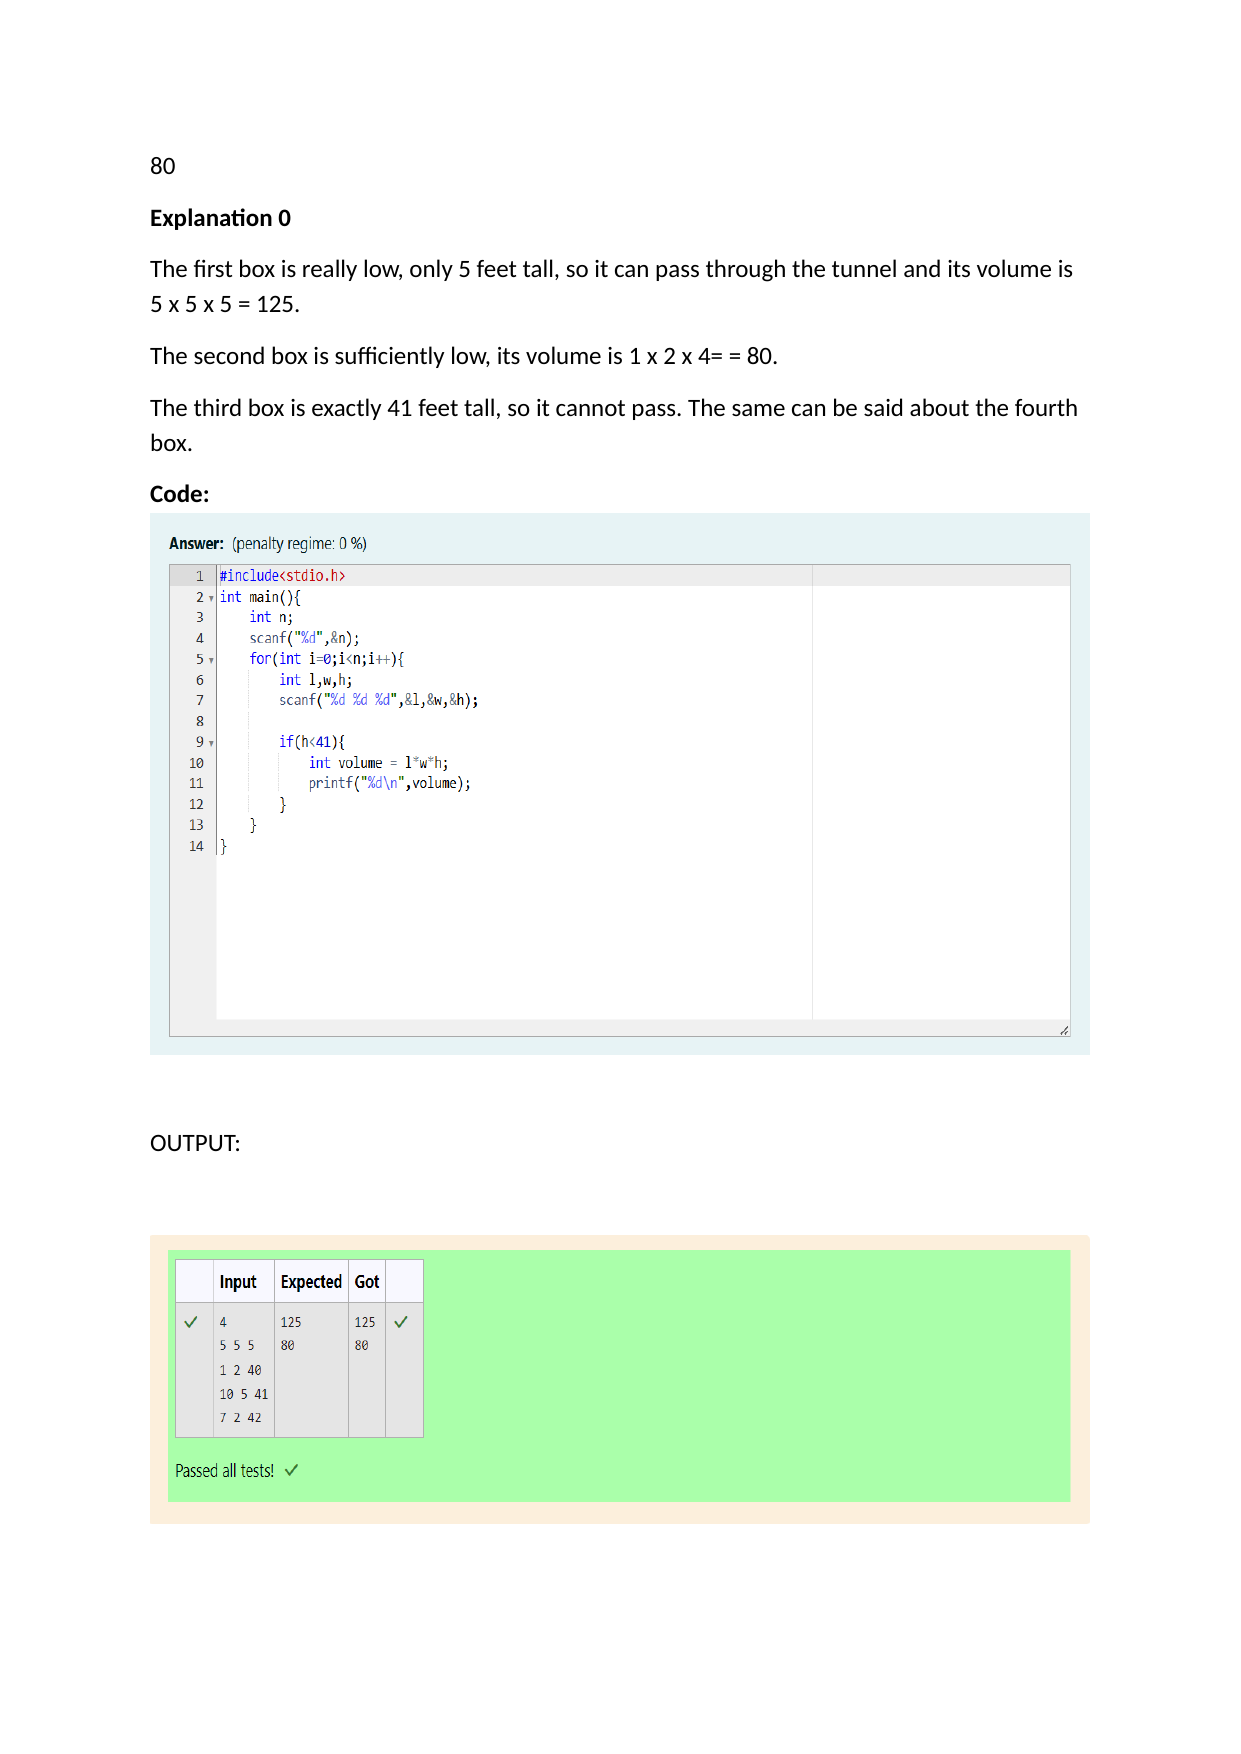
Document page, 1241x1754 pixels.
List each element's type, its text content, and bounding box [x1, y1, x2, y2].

text OUTPUT: [150, 1127, 1090, 1158]
text The first box is really low, only 5 feet tall, so it can pass through the tunnel and its volume is 5 x 5 x 5 = 125. [150, 253, 1090, 319]
text 80 [150, 150, 1090, 181]
text Code: [150, 478, 1090, 513]
picture [150, 513, 1091, 1055]
text The second box is sufficiently low, its volume is 1 x 2 x 4= = 80. [150, 340, 1090, 371]
picture [150, 1230, 1091, 1524]
text Explanation 0 [150, 202, 1090, 232]
text The third box is exactly 41 feet tall, so it cannot pass. The same can be said about the fourth box. [150, 392, 1090, 457]
